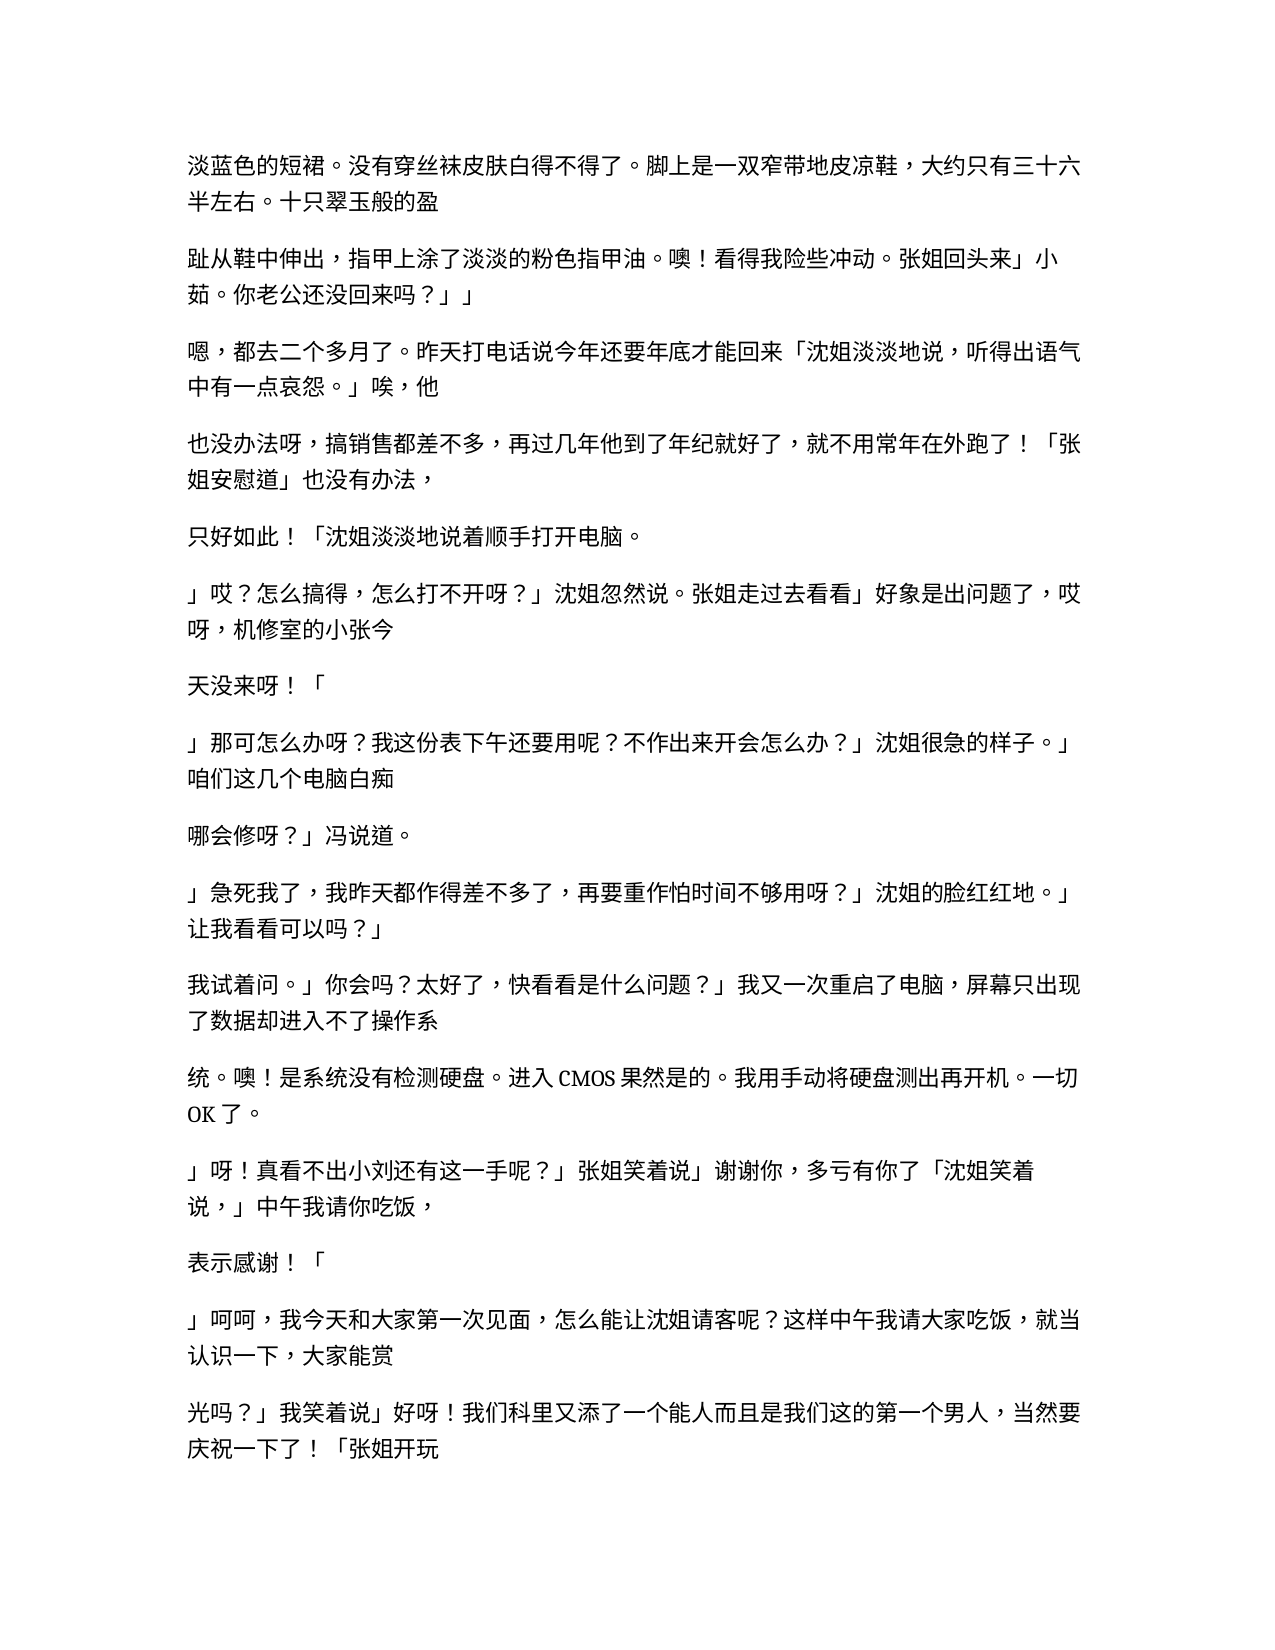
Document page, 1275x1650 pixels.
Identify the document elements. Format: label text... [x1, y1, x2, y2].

text 淡蓝色的短裙。没有穿丝袜皮肤白得不得了。脚上是一双窄带地皮凉鞋，大约只有三十六半左右。十只翠玉般的盈 [187, 150, 1087, 217]
text 天没来呀！「 [187, 670, 1087, 702]
text 嗯，都去二个多月了。昨天打电话说今年还要年底才能回来「沈姐淡淡地说，听得出语气中有一点哀怨。」唉，他 [187, 335, 1087, 403]
text 统。噢！是系统没有检测硬盘。进入CMOS果然是的。我用手动将硬盘测出再开机。一切OK了。 [187, 1062, 1087, 1129]
text 」呀！真看不出小刘还有这一手呢？」张姐笑着说」谢谢你，多亏有你了「沈姐笑着说，」中午我请你吃饭， [187, 1155, 1087, 1222]
text 光吗？」我笑着说」好呀！我们科里又添了一个能人而且是我们这的第一个男人，当然要庆祝一下了！「张姐开玩 [187, 1397, 1087, 1464]
text 」急死我了，我昨天都作得差不多了，再要重作怕时间不够用呀？」沈姐的脸红红地。」让我看看可以吗？」 [187, 877, 1087, 944]
text 也没办法呀，搞销售都差不多，再过几年他到了年纪就好了，就不用常年在外跑了！「张姐安慰道」也没有办法， [187, 428, 1087, 495]
text 趾从鞋中伸出，指甲上涂了淡淡的粉色指甲油。噢！看得我险些冲动。张姐回头来」小茹。你老公还没回来吗？」」 [187, 243, 1087, 310]
text 哪会修呀？」冯说道。 [187, 820, 1087, 851]
text 表示感谢！「 [187, 1247, 1087, 1279]
text 只好如此！「沈姐淡淡地说着顺手打开电脑。 [187, 521, 1087, 552]
text 」哎？怎么搞得，怎么打不开呀？」沈姐忽然说。张姐走过去看看」好象是出问题了，哎呀，机修室的小张今 [187, 578, 1087, 645]
text 」呵呵，我今天和大家第一次见面，怎么能让沈姐请客呢？这样中午我请大家吃饭，就当认识一下，大家能赏 [187, 1304, 1087, 1371]
text 我试着问。」你会吗？太好了，快看看是什么问题？」我又一次重启了电脑，屏幕只出现了数据却进入不了操作系 [187, 969, 1087, 1036]
text 」那可怎么办呀？我这份表下午还要用呢？不作出来开会怎么办？」沈姐很急的样子。」咱们这几个电脑白痴 [187, 727, 1087, 794]
